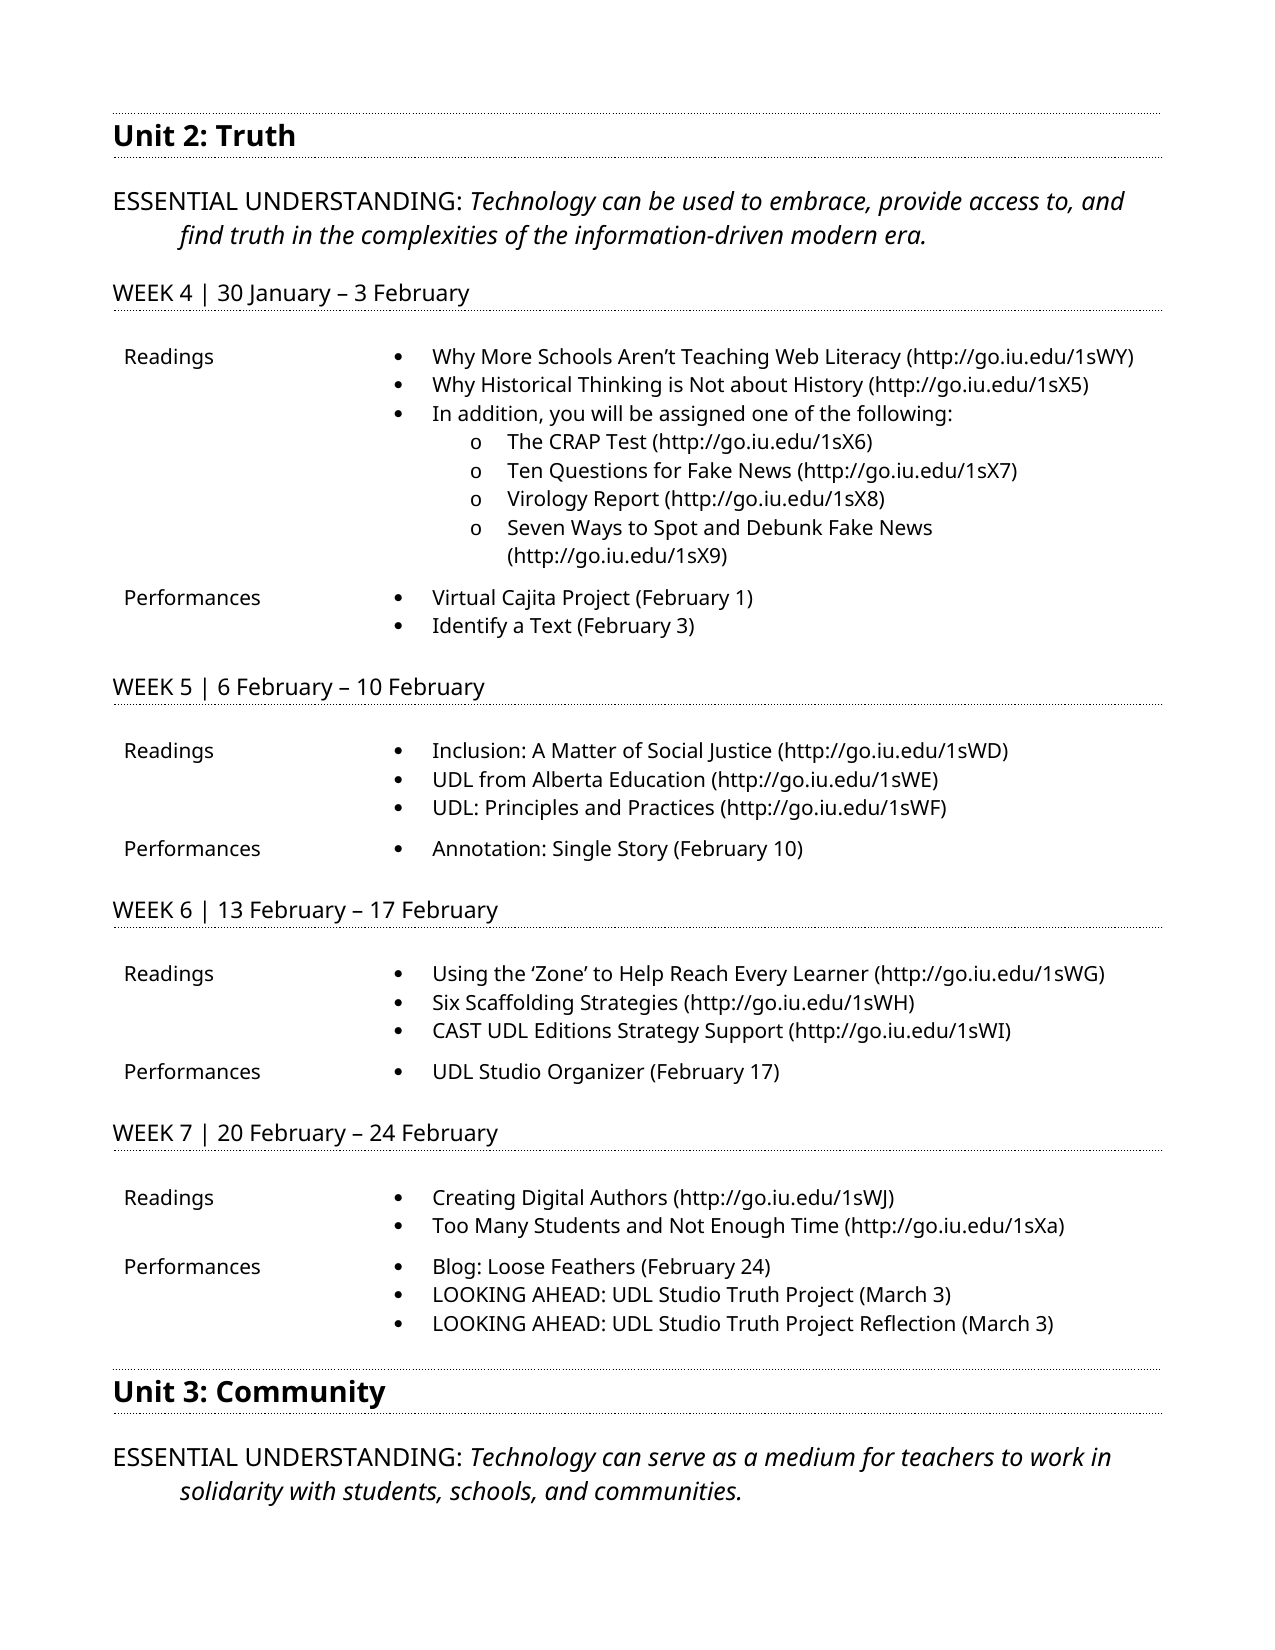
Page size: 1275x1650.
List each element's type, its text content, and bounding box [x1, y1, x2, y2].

table_header Creating Digital Authors (http://go.iu.edu/1sWJ) Too Many Students and Not Enough Time (http://go.iu.edu/1sXa) [346, 1176, 1161, 1246]
table_header Readings [113, 730, 346, 828]
table_cell Blog: Loose Feathers (February 24) LOOKING AHEAD: UDL Studio Truth Project (March 3) LOOKING AHEAD: UDL Studio Truth Project Reflection (March 3) [346, 1246, 1161, 1343]
subtitle WEEK 4 | 30 January – 3 February [112, 277, 1162, 311]
subtitle WEEK 5 | 6 February – 10 February [112, 671, 1162, 705]
table_header Inclusion: A Matter of Social Justice (http://go.iu.edu/1sWD) UDL from Alberta Education (http://go.iu.edu/1sWE) UDL: Principles and Practices (http://go.iu.edu/1sWF) [346, 730, 1161, 828]
table_header Readings [113, 953, 346, 1051]
subtitle WEEK 6 | 13 February – 17 February [112, 894, 1162, 928]
subtitle Unit 3: Community [112, 1368, 1162, 1414]
table_header Readings [113, 336, 346, 576]
table_cell Virtual Cajita Project (February 1) Identify a Text (February 3) [346, 576, 1161, 646]
text ESSENTIAL UNDERSTANDING: Technology can be used to embrace, provide access to, and find truth in the complexities of the information-driven modern era. [112, 183, 1162, 252]
table_cell Performances [113, 1051, 346, 1092]
table_header Readings [113, 1176, 346, 1246]
subtitle WEEK 7 | 20 February – 24 February [112, 1117, 1162, 1151]
table_cell Performances [113, 1246, 346, 1343]
table_header Why More Schools Aren’t Teaching Web Literacy (http://go.iu.edu/1sWY) Why Historical Thinking is Not about History (http://go.iu.edu/1sX5) In addition, you will be assigned one of the following: The CRAP Test (http://go.iu.edu/1sX6) Ten Questions for Fake News (http://go.iu.edu/1sX7) Virology Report (http://go.iu.edu/1sX8) Seven Ways to Spot and Debunk Fake News (http://go.iu.edu/1sX9) [346, 336, 1161, 576]
text ESSENTIAL UNDERSTANDING: Technology can serve as a medium for teachers to work in solidarity with students, schools, and communities. [112, 1439, 1162, 1508]
table_header Using the ‘Zone’ to Help Reach Every Learner (http://go.iu.edu/1sWG) Six Scaffolding Strategies (http://go.iu.edu/1sWH) CAST UDL Editions Strategy Support (http://go.iu.edu/1sWI) [346, 953, 1161, 1051]
subtitle Unit 2: Truth [112, 112, 1162, 158]
table_cell Annotation: Single Story (February 10) [346, 828, 1161, 869]
table_cell UDL Studio Organizer (February 17) [346, 1051, 1161, 1092]
table_cell Performances [113, 828, 346, 869]
table_cell Performances [113, 576, 346, 646]
